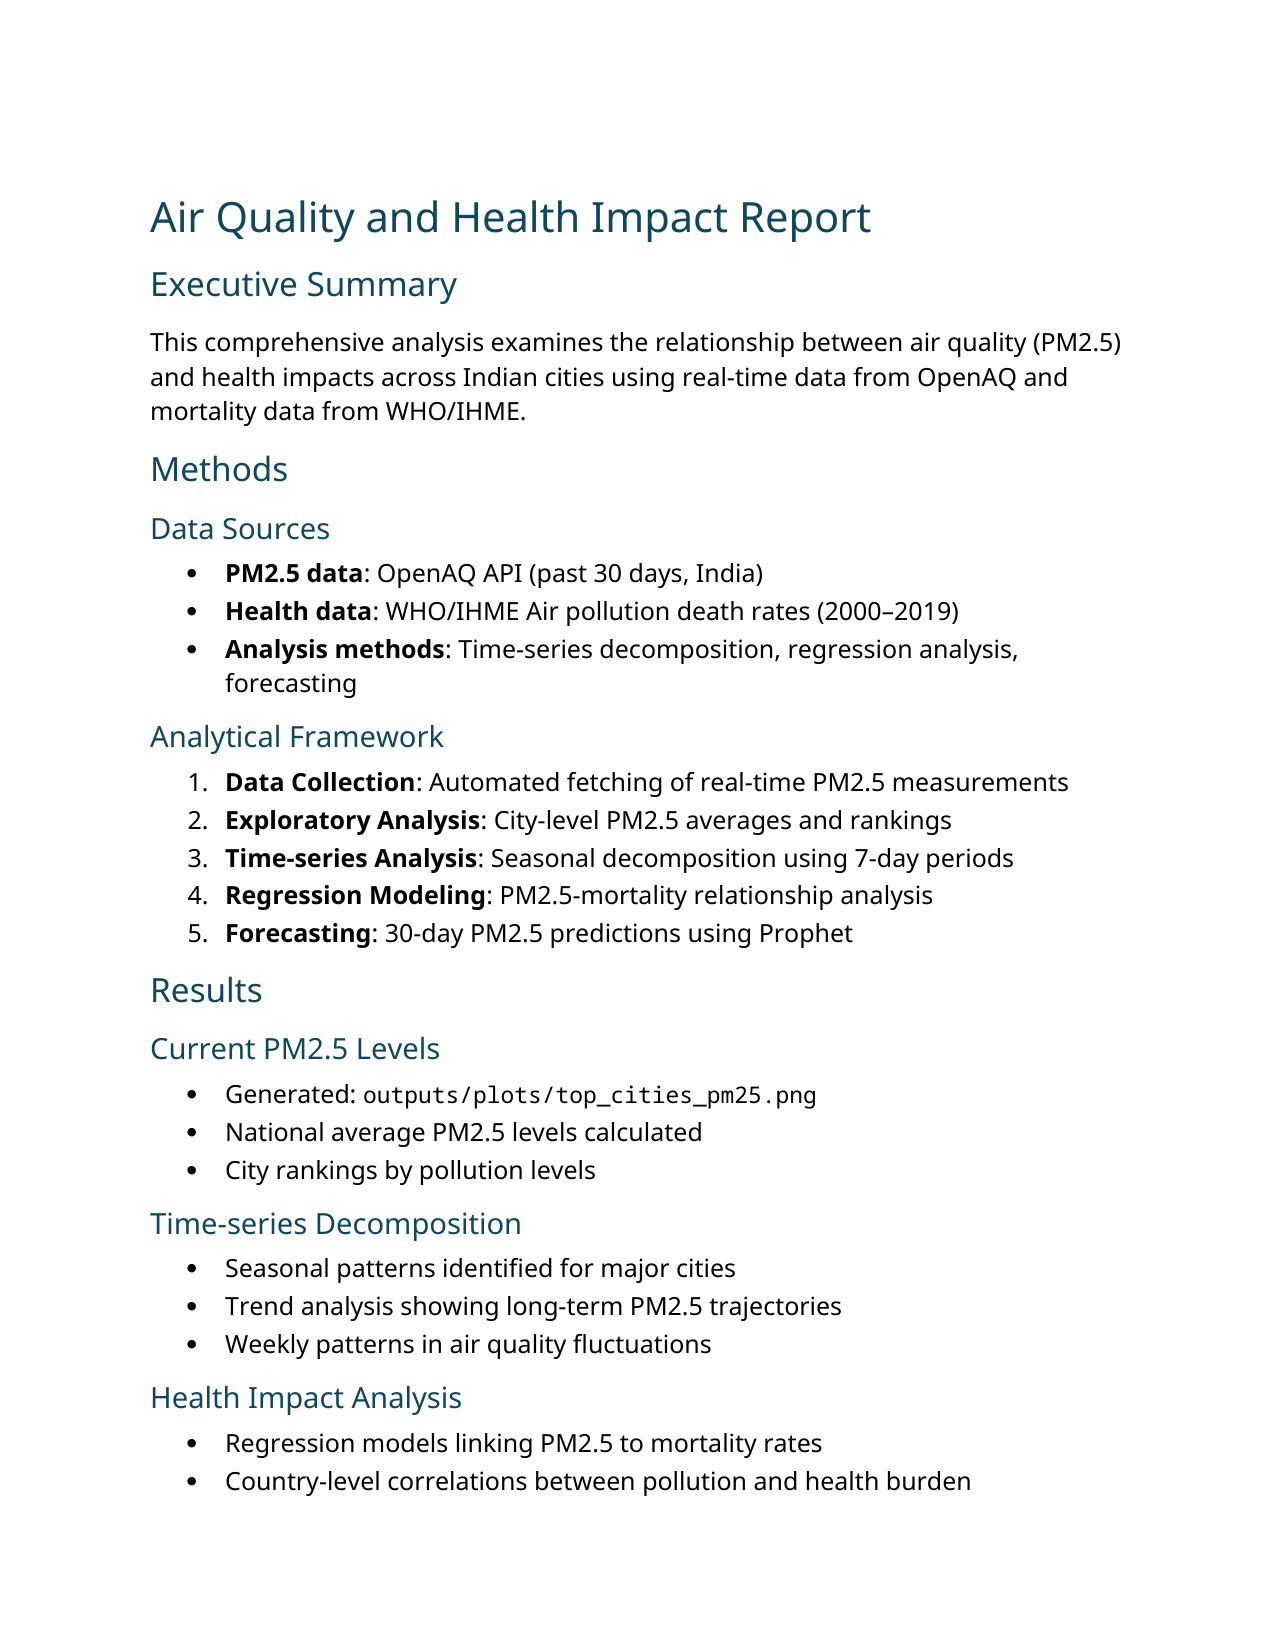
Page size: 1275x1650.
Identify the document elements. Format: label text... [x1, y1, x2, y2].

text This comprehensive analysis examines the relationship between air quality (PM2.5) and health impacts across Indian cities using real-time data from OpenAQ and mortality data from WHO/IHME. [150, 325, 1125, 427]
subtitle Analytical Framework [150, 717, 1125, 756]
subtitle Time-series Decomposition [150, 1203, 1125, 1243]
subtitle Air Quality and Health Impact Report [150, 187, 1125, 244]
subtitle Results [150, 967, 1125, 1012]
list Forecasting: 30-day PM2.5 predictions using Prophet [187, 916, 1125, 950]
list Weekly patterns in air quality fluctuations [187, 1327, 1125, 1361]
subtitle Health Impact Analysis [150, 1377, 1125, 1417]
subtitle Data Sources [150, 508, 1125, 548]
list City rankings by pollution levels [187, 1152, 1125, 1186]
list PM2.5 data: OpenAQ API (past 30 days, India) [187, 556, 1125, 590]
subtitle Executive Summary [150, 261, 1125, 306]
list Analysis methods: Time-series decomposition, regression analysis, forecasting [187, 632, 1125, 700]
list Seasonal patterns identified for major cities [187, 1251, 1125, 1285]
subtitle Current PM2.5 Levels [150, 1029, 1125, 1068]
subtitle Methods [150, 446, 1125, 491]
list Exploratory Analysis: City-level PM2.5 averages and rankings [187, 802, 1125, 836]
list Regression models linking PM2.5 to mortality rates [187, 1425, 1125, 1459]
list Health data: WHO/IHME Air pollution death rates (2000–2019) [187, 594, 1125, 628]
list Regression Modeling: PM2.5-mortality relationship analysis [187, 878, 1125, 912]
list Generated: outputs/plots/top_cities_pm25.png [187, 1077, 1125, 1111]
list National average PM2.5 levels calculated [187, 1114, 1125, 1148]
list Time-series Analysis: Seasonal decomposition using 7-day periods [187, 840, 1125, 874]
list Data Collection: Automated fetching of real-time PM2.5 measurements [187, 764, 1125, 799]
list Country-level correlations between pollution and health burden [187, 1463, 1125, 1497]
list Trend analysis showing long-term PM2.5 trajectories [187, 1289, 1125, 1323]
